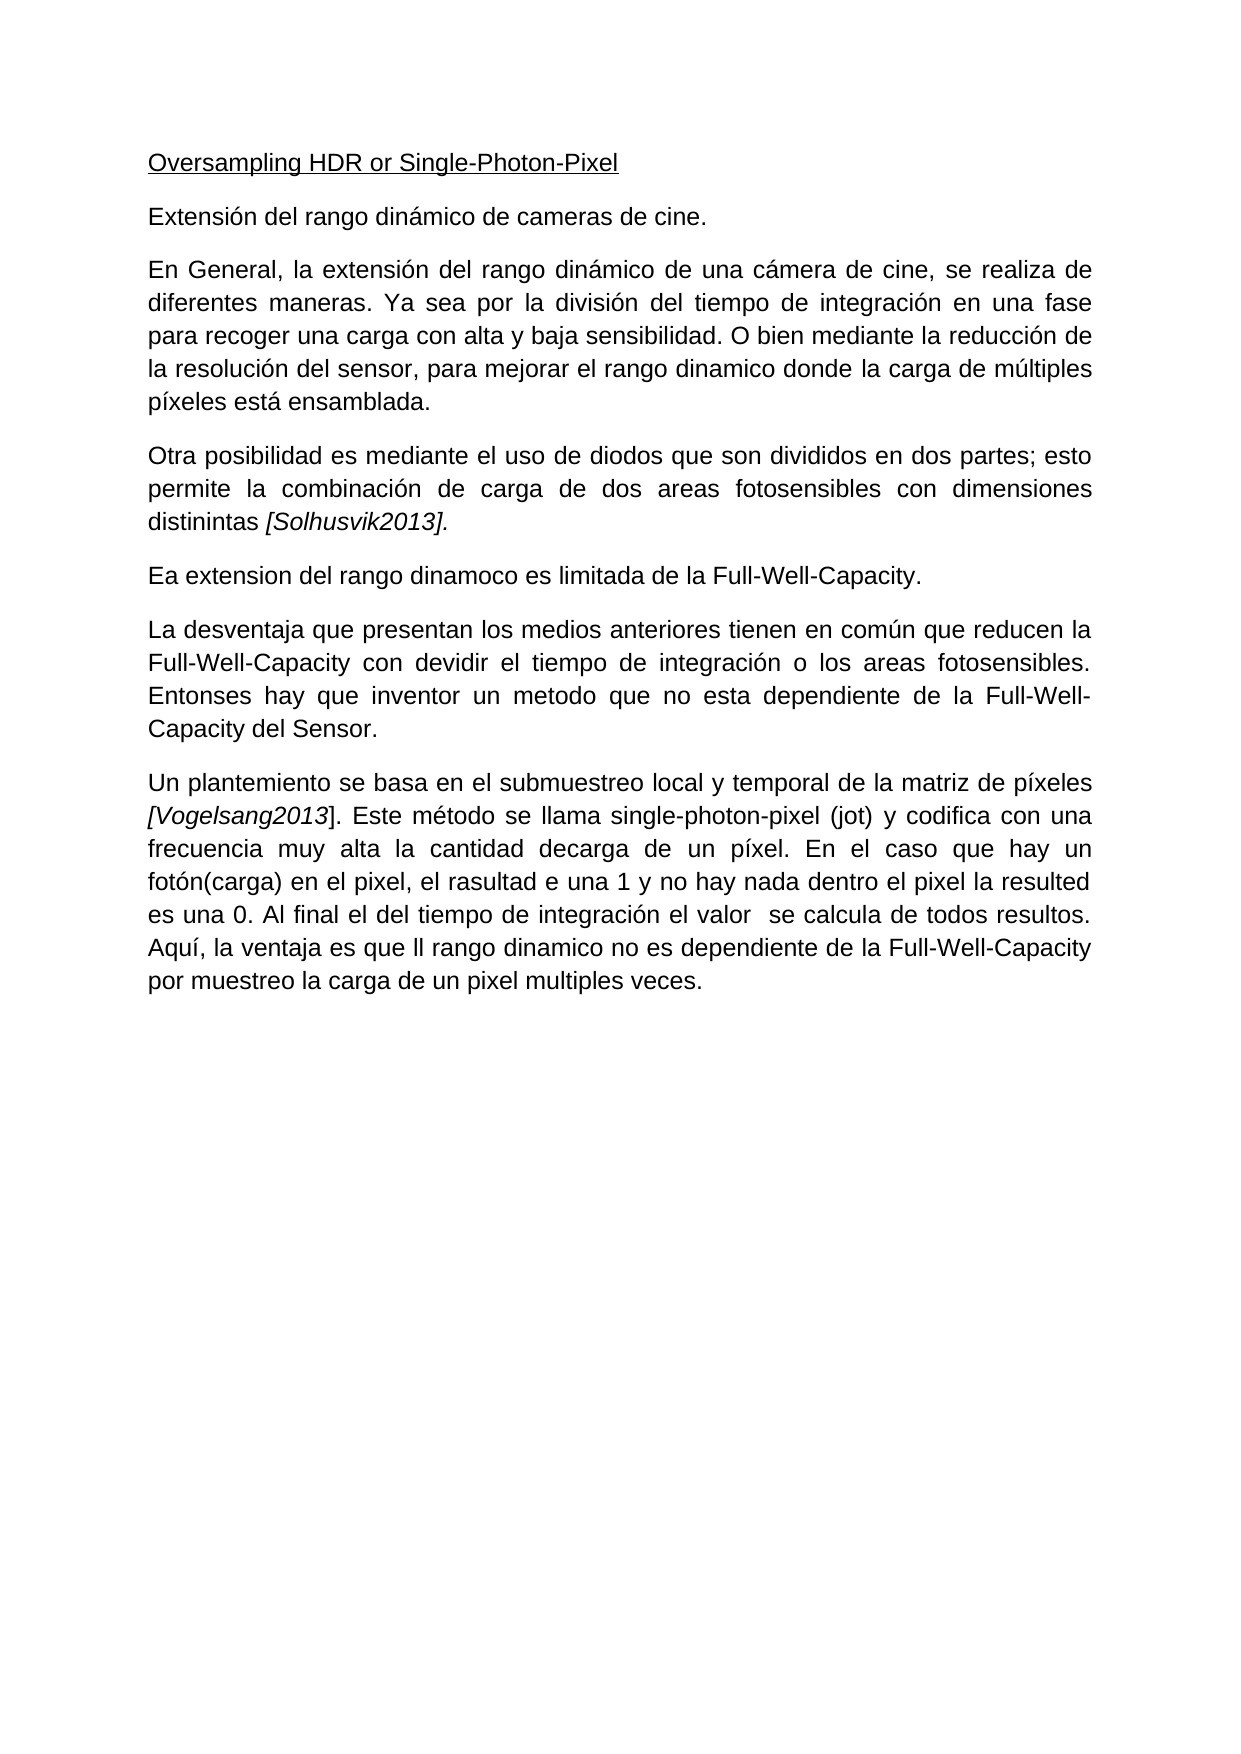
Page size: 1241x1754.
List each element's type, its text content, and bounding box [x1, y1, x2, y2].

text En General, la extensión del rango dinámico de una cámera de cine, se realiza de diferentes maneras. Ya sea por la división del tiempo de integración en una fase para recoger una carga con alta y baja sensibilidad. O bien mediante la reducción de la resolución del sensor, para mejorar el rango dinamico donde la carga de múltiples píxeles está ensamblada. [148, 255, 1093, 416]
text Extensión del rango dinámico de cameras de cine. [148, 201, 1093, 230]
text Oversampling HDR or Single-Photon-Pixel [148, 148, 1093, 176]
text Un plantemiento se basa en el submuestreo local y temporal de la matriz de píxeles [Vogelsang2013]. Este método se llama single-photon-pixel (jot) y codifica con una frecuencia muy alta la cantidad decarga de un píxel. En el caso que hay un fotón(carga) en el pixel, el rasultad e una 1 y no hay nada dentro el pixel la resulted es una 0. Al final el del tiempo de integración el valor se calcula de todos resultos. Aquí, la ventaja es que ll rango dinamico no es dependiente de la Full-Well-Capacity por muestreo la carga de un pixel multiples veces. [148, 768, 1093, 995]
text Otra posibilidad es mediante el uso de diodos que son divididos en dos partes; esto permite la combinación de carga de dos areas fotosensibles con dimensiones distinintas [Solhusvik2013]. [148, 441, 1093, 536]
text Ea extension del rango dinamoco es limitada de la Full-Well-Capacity. [148, 561, 1093, 590]
text La desventaja que presentan los medios anteriores tienen en común que reducen la Full-Well-Capacity con devidir el tiempo de integración o los areas fotosensibles. Entonses hay que inventor un metodo que no esta dependiente de la Full-Well-Capacity del Sensor. [148, 615, 1093, 743]
